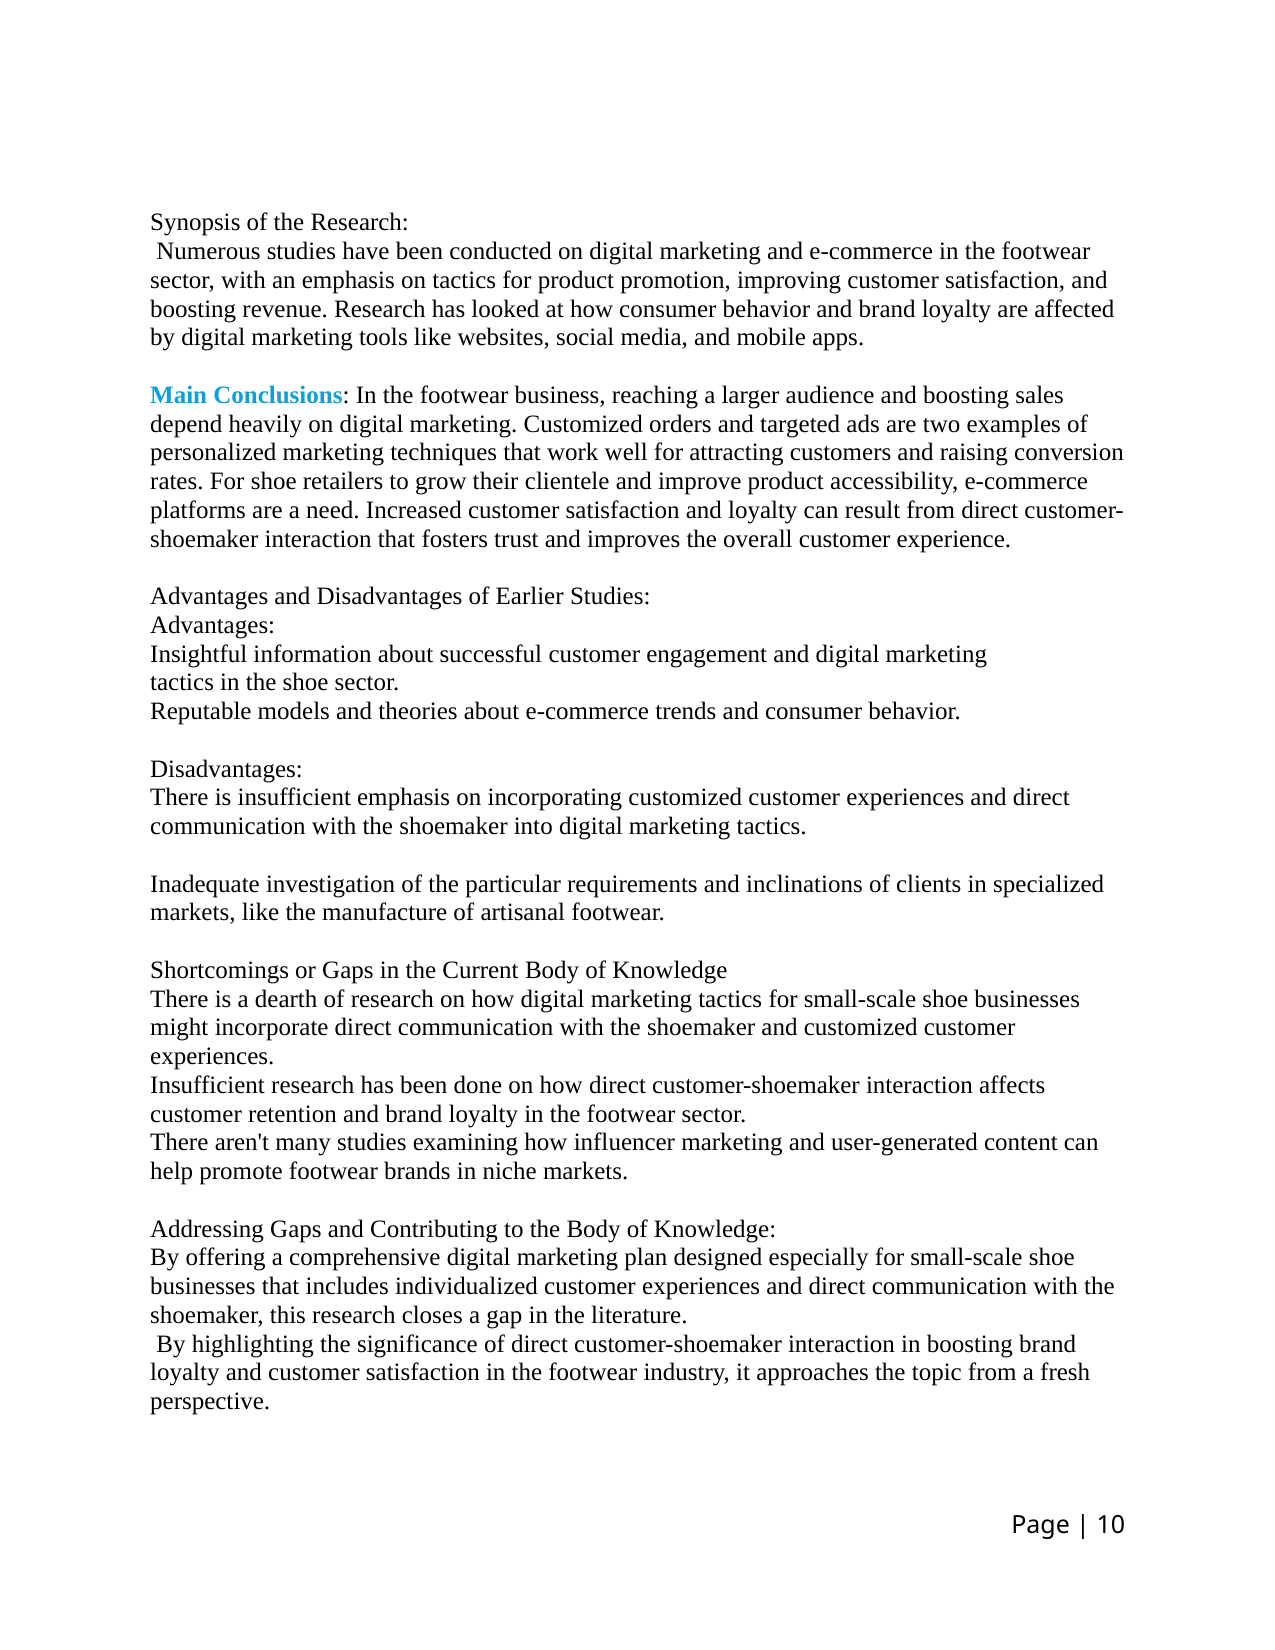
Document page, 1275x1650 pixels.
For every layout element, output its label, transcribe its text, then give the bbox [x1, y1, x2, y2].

text Shortcomings or Gaps in the Current Body of Knowledge [150, 955, 1125, 984]
text There is a dearth of research on how digital marketing tactics for small-scale shoe businesses might incorporate direct communication with the shoemaker and customized customer experiences. [150, 984, 1125, 1070]
text Disadvantages: [150, 754, 1125, 782]
text Inadequate investigation of the particular requirements and inclinations of clients in specialized markets, like the manufacture of artisanal footwear. [150, 869, 1125, 926]
text Advantages and Disadvantages of Earlier Studies: [150, 581, 1125, 610]
text Addressing Gaps and Contributing to the Body of Knowledge: [150, 1214, 1125, 1242]
text Numerous studies have been conducted on digital marketing and e-commerce in the footwear sector, with an emphasis on tactics for product promotion, improving customer satisfaction, and boosting revenue. Research has looked at how consumer behavior and brand loyalty are affected by digital marketing tools like websites, social media, and mobile apps. [150, 236, 1125, 351]
text Advantages: [150, 610, 1125, 639]
text By highlighting the significance of direct customer-shoemaker interaction in boosting brand loyalty and customer satisfaction in the footwear industry, it approaches the topic from a fresh perspective. [150, 1329, 1125, 1415]
text Main Conclusions: In the footwear business, reaching a larger audience and boosting sales depend heavily on digital marketing. Customized orders and targeted ads are two examples of personalized marketing techniques that work well for attracting customers and raising conversion rates. For shoe retailers to grow their clientele and improve product accessibility, e-commerce platforms are a need. Increased customer satisfaction and loyalty can result from direct customer-shoemaker interaction that fosters trust and improves the overall customer experience. [150, 380, 1125, 552]
text Insightful information about successful customer engagement and digital marketing [150, 639, 1125, 667]
text There is insufficient emphasis on incorporating customized customer experiences and direct communication with the shoemaker into digital marketing tactics. [150, 782, 1125, 840]
text Synopsis of the Research: [150, 207, 1125, 236]
text Insufficient research has been done on how direct customer-shoemaker interaction affects customer retention and brand loyalty in the footwear sector. [150, 1070, 1125, 1127]
text By offering a comprehensive digital marketing plan designed especially for small-scale shoe businesses that includes individualized customer experiences and direct communication with the shoemaker, this research closes a gap in the literature. [150, 1242, 1125, 1329]
text Reputable models and theories about e-commerce trends and consumer behavior. [150, 696, 1125, 725]
text There aren't many studies examining how influencer marketing and user-generated content can help promote footwear brands in niche markets. [150, 1127, 1125, 1185]
text tactics in the shoe sector. [150, 667, 1125, 696]
